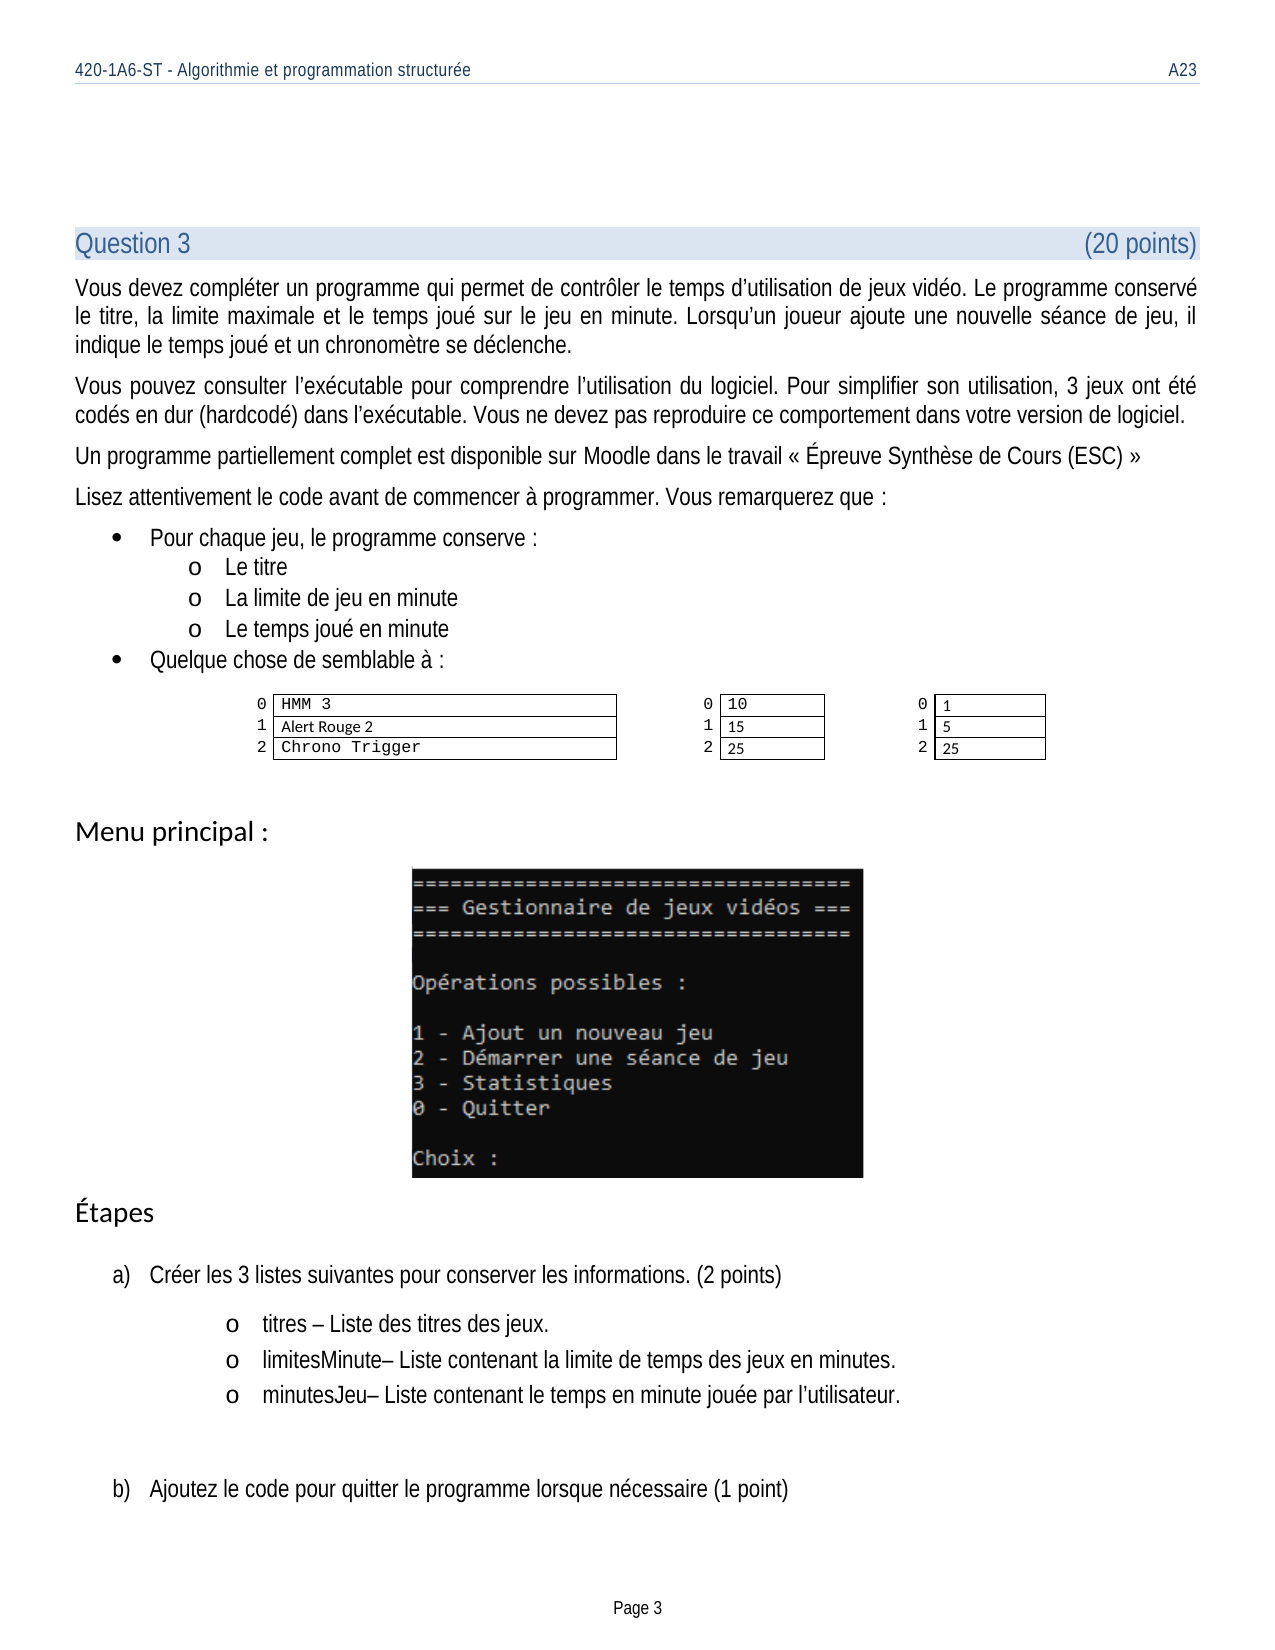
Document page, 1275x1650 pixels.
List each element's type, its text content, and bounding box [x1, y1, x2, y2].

table_header HMM 3 [274, 695, 616, 716]
list Le titre [187, 552, 1200, 583]
text Lisez attentivement le code avant de commencer à programmer. Vous remarquerez que : [75, 482, 1200, 511]
text Étapes [75, 1194, 1200, 1229]
list Ajoutez le code pour quitter le programme lorsque nécessaire (1 point) [112, 1474, 1200, 1502]
table_cell Alert Rouge 2 [274, 717, 616, 737]
table_cell 15 [721, 717, 824, 737]
table_header 0 [825, 694, 934, 716]
table_cell 1 [617, 716, 720, 737]
table_header 0 [617, 694, 720, 716]
table_cell 2 [617, 737, 720, 758]
list titres – Liste des titres des jeux. [225, 1309, 1200, 1340]
table_header 0 [230, 694, 273, 716]
table_cell 2 [825, 737, 934, 758]
list Pour chaque jeu, le programme conserve : [112, 523, 1200, 552]
table_cell Chrono Trigger [274, 738, 616, 758]
list limitesMinute– Liste contenant la limite de temps des jeux en minutes. [225, 1345, 1200, 1376]
table_header 10 [721, 695, 824, 716]
table_cell 25 [721, 738, 824, 758]
text Menu principal : [75, 813, 1200, 848]
text Vous devez compléter un programme qui permet de contrôler le temps d’utilisation de jeux vidéo. Le programme conservé le titre, la limite maximale et le temps joué sur le jeu en minute. Lorsqu’un joueur ajoute une nouvelle séance de jeu, il indique le temps joué et un chronomètre se déclenche. [75, 272, 1200, 358]
table_cell 2 [230, 737, 273, 758]
text Un programme partiellement complet est disponible sur Moodle dans le travail « Épreuve Synthèse de Cours (ESC) » [75, 441, 1200, 469]
table_header 1 [936, 695, 1045, 716]
table_cell 1 [825, 716, 934, 737]
table_cell 5 [936, 717, 1045, 737]
list La limite de jeu en minute [187, 583, 1200, 614]
list minutesJeu– Liste contenant le temps en minute jouée par l’utilisateur. [225, 1380, 1200, 1411]
text Vous pouvez consulter l’exécutable pour comprendre l’utilisation du logiciel. Pour simplifier son utilisation, 3 jeux ont été codés en dur (hardcodé) dans l’exécutable. Vous ne devez pas reproduire ce comportement dans votre version de logiciel. [75, 371, 1200, 428]
list Le temps joué en minute [187, 614, 1200, 645]
table_cell 1 [230, 716, 273, 737]
picture [411, 866, 864, 1178]
text Question 3 (20 points) [75, 227, 1200, 260]
table_cell 25 [936, 738, 1045, 758]
list Quelque chose de semblable à : [112, 645, 1200, 673]
list Créer les 3 listes suivantes pour conserver les informations. (2 points) [112, 1260, 1200, 1288]
